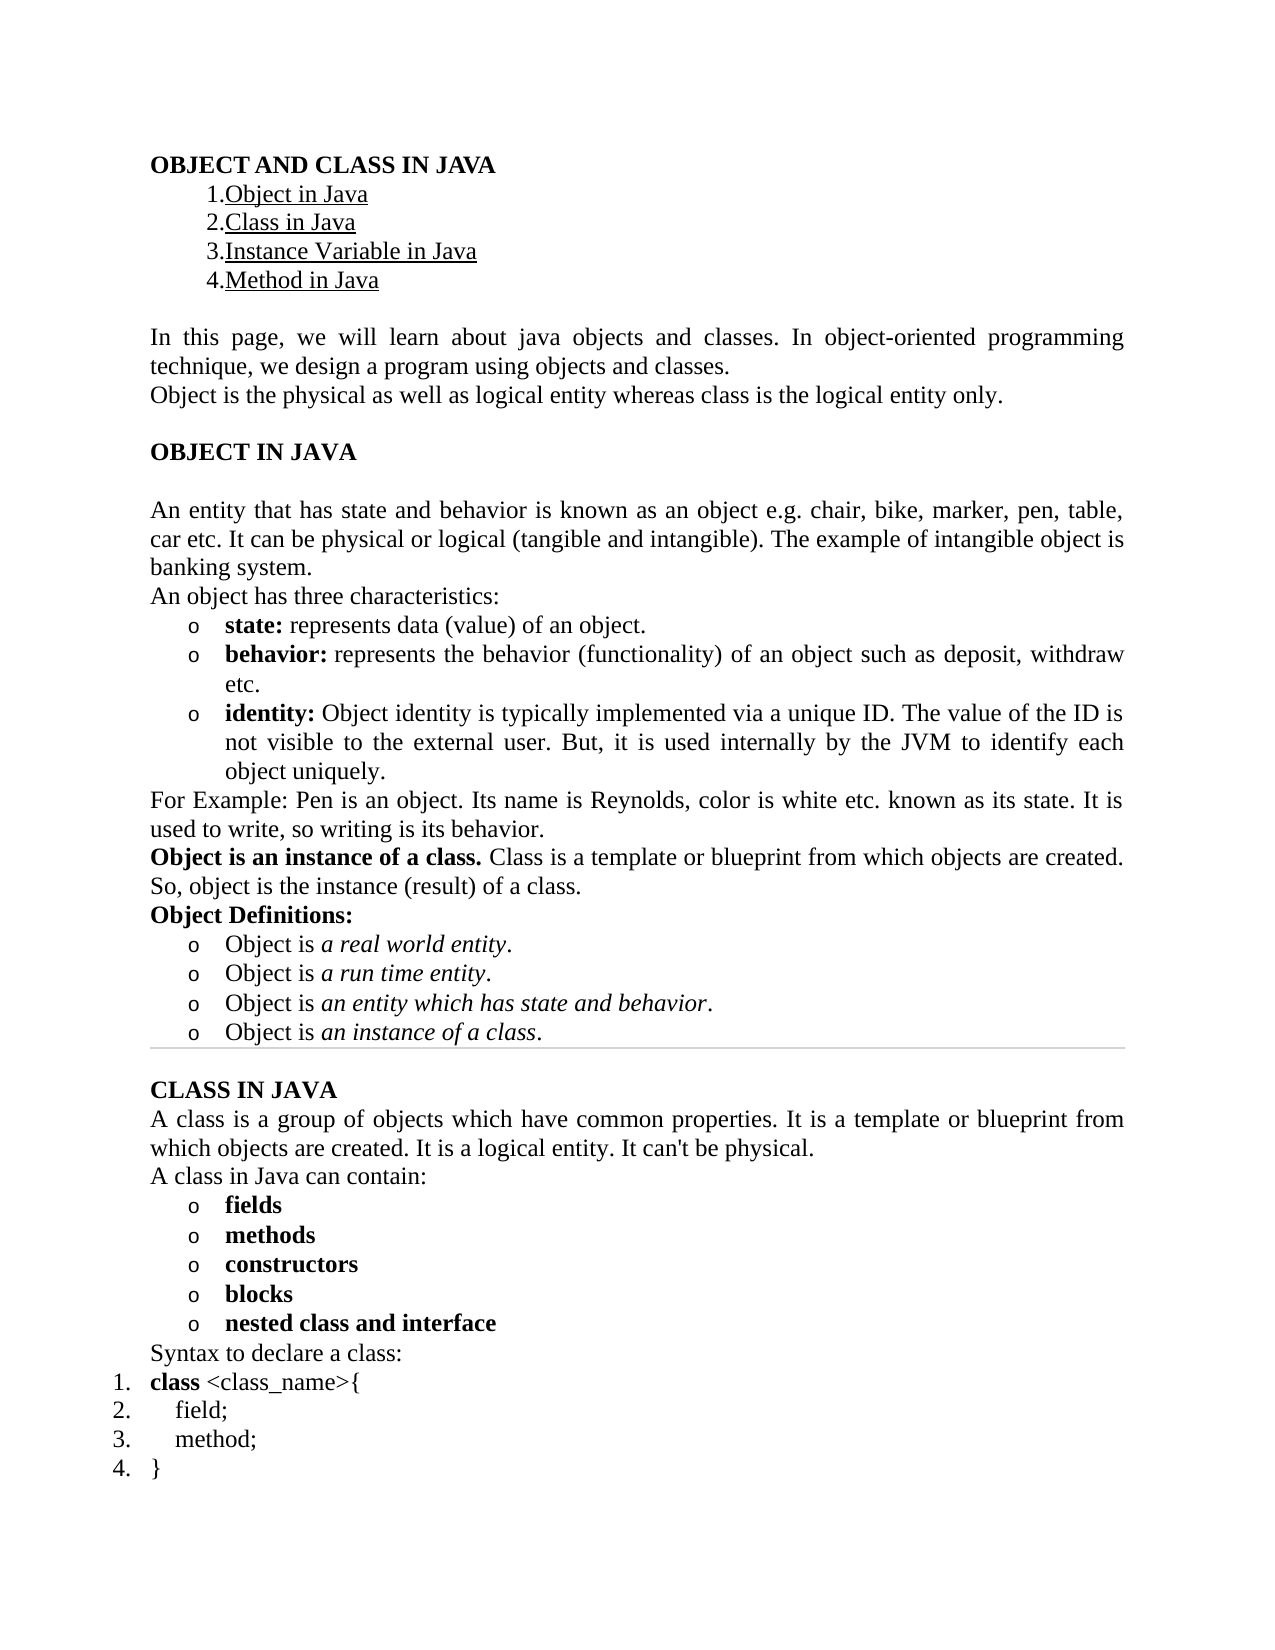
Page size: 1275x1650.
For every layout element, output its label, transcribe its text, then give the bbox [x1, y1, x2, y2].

text A class is a group of objects which have common properties. It is a template or blueprint from which objects are created. It is a logical entity. It can't be physical. [150, 1104, 1125, 1161]
list behavior: represents the behavior (functionality) of an object such as deposit, withdraw etc. [187, 639, 1125, 698]
text Object is an instance of a class. Class is a template or blueprint from which objects are created. So, object is the instance (result) of a class. [150, 842, 1125, 900]
text In this page, we will learn about java objects and classes. In object-oriented programming technique, we design a program using objects and classes. [150, 322, 1125, 380]
list nested class and interface [187, 1308, 1125, 1338]
list } [112, 1453, 1125, 1482]
list Object is an entity which has state and behavior. [187, 988, 1125, 1017]
list Object is an instance of a class. [187, 1017, 1125, 1047]
list Object is a real world entity. [187, 929, 1125, 958]
list Method in Java [206, 265, 1125, 294]
list Instance Variable in Java [206, 236, 1125, 265]
list method; [112, 1424, 1125, 1453]
list fields [187, 1190, 1125, 1220]
text Object Definitions: [150, 900, 1125, 929]
text Object is the physical as well as logical entity whereas class is the logical entity only. [150, 380, 1125, 409]
list field; [112, 1396, 1125, 1424]
text CLASS IN JAVA [150, 1075, 1125, 1104]
list Object is a run time entity. [187, 958, 1125, 988]
list methods [187, 1220, 1125, 1249]
text An entity that has state and behavior is known as an object e.g. chair, bike, marker, pen, table, car etc. It can be physical or logical (tangible and intangible). The example of intangible object is banking system. [150, 495, 1125, 581]
list Class in Java [206, 207, 1125, 236]
list constructors [187, 1249, 1125, 1279]
list state: represents data (value) of an object. [187, 610, 1125, 639]
list Object in Java [206, 179, 1125, 207]
list class <class_name>{ [112, 1367, 1125, 1396]
list identity: Object identity is typically implemented via a unique ID. The value of the ID is not visible to the external user. But, it is used internally by the JVM to identify each object uniquely. [187, 698, 1125, 785]
list blocks [187, 1279, 1125, 1308]
text OBJECT AND CLASS IN JAVA [150, 150, 1125, 179]
text A class in Java can contain: [150, 1161, 1125, 1190]
text OBJECT IN JAVA [150, 437, 1125, 466]
text An object has three characteristics: [150, 581, 1125, 610]
text Syntax to declare a class: [150, 1338, 1125, 1367]
text For Example: Pen is an object. Its name is Reynolds, color is white etc. known as its state. It is used to write, so writing is its behavior. [150, 785, 1125, 842]
